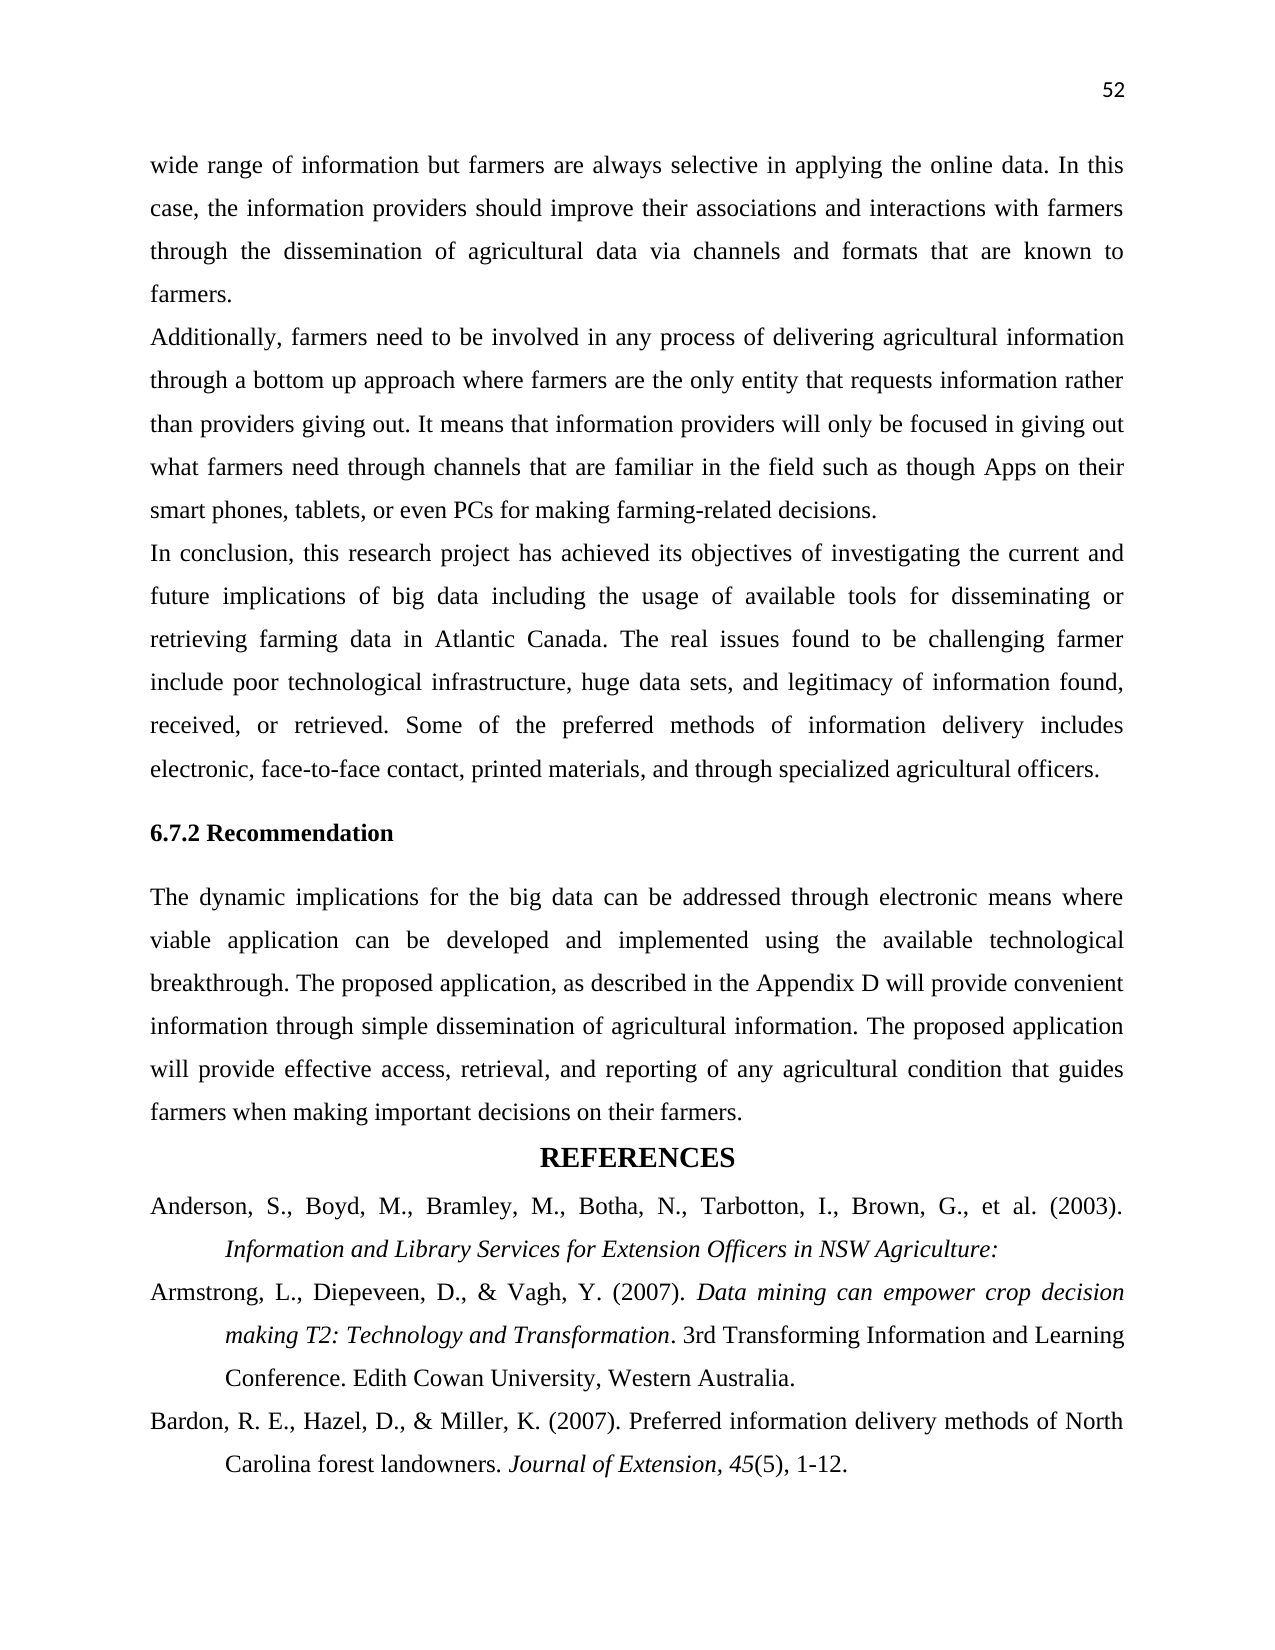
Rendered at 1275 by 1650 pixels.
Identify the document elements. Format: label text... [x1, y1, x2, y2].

subtitle 6.7.2 Recommendation [150, 818, 1125, 846]
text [150, 150, 1125, 308]
text The dynamic implications for the big data can be addressed through electronic means where viable application can be developed and implemented using the available technological breakthrough. The proposed application, as described in the Appendix D will provide convenient information through simple dissemination of agricultural information. The proposed application will provide effective access, retrieval, and reporting of any agricultural condition that guides farmers when making important decisions on their farmers. [150, 882, 1125, 1126]
text Additionally, farmers need to be involved in any process of delivering agricultural information through a bottom up approach where farmers are the only entity that requests information rather than providers giving out. It means that information providers will only be focused in giving out what farmers need through channels that are familiar in the field such as though Apps on their smart phones, tablets, or even PCs for making farming-related decisions. [150, 322, 1125, 524]
text Bardon, R. E., Hazel, D., & Miller, K. (2007). Preferred information delivery methods of North Carolina forest landowners. Journal of Extension, 45(5), 1-12. [150, 1406, 1125, 1478]
text In conclusion, this research project has achieved its objectives of investigating the current and future implications of big data including the usage of available tools for disseminating or retrieving farming data in Atlantic Canada. The real issues found to be challenging farmer include poor technological infrastructure, huge data sets, and legitimacy of information found, received, or retrieved. Some of the preferred methods of information delivery includes electronic, face-to-face contact, printed materials, and through specialized agricultural officers. [150, 538, 1125, 782]
subtitle REFERENCES [150, 1140, 1125, 1174]
text Anderson, S., Boyd, M., Bramley, M., Botha, N., Tarbotton, I., Brown, G., et al. (2003). Information and Library Services for Extension Officers in NSW Agriculture: [150, 1191, 1125, 1263]
text Armstrong, L., Diepeveen, D., & Vagh, Y. (2007). Data mining can empower crop decision making T2: Technology and Transformation. 3rd Transforming Information and Learning Conference. Edith Cowan University, Western Australia. [150, 1277, 1125, 1392]
